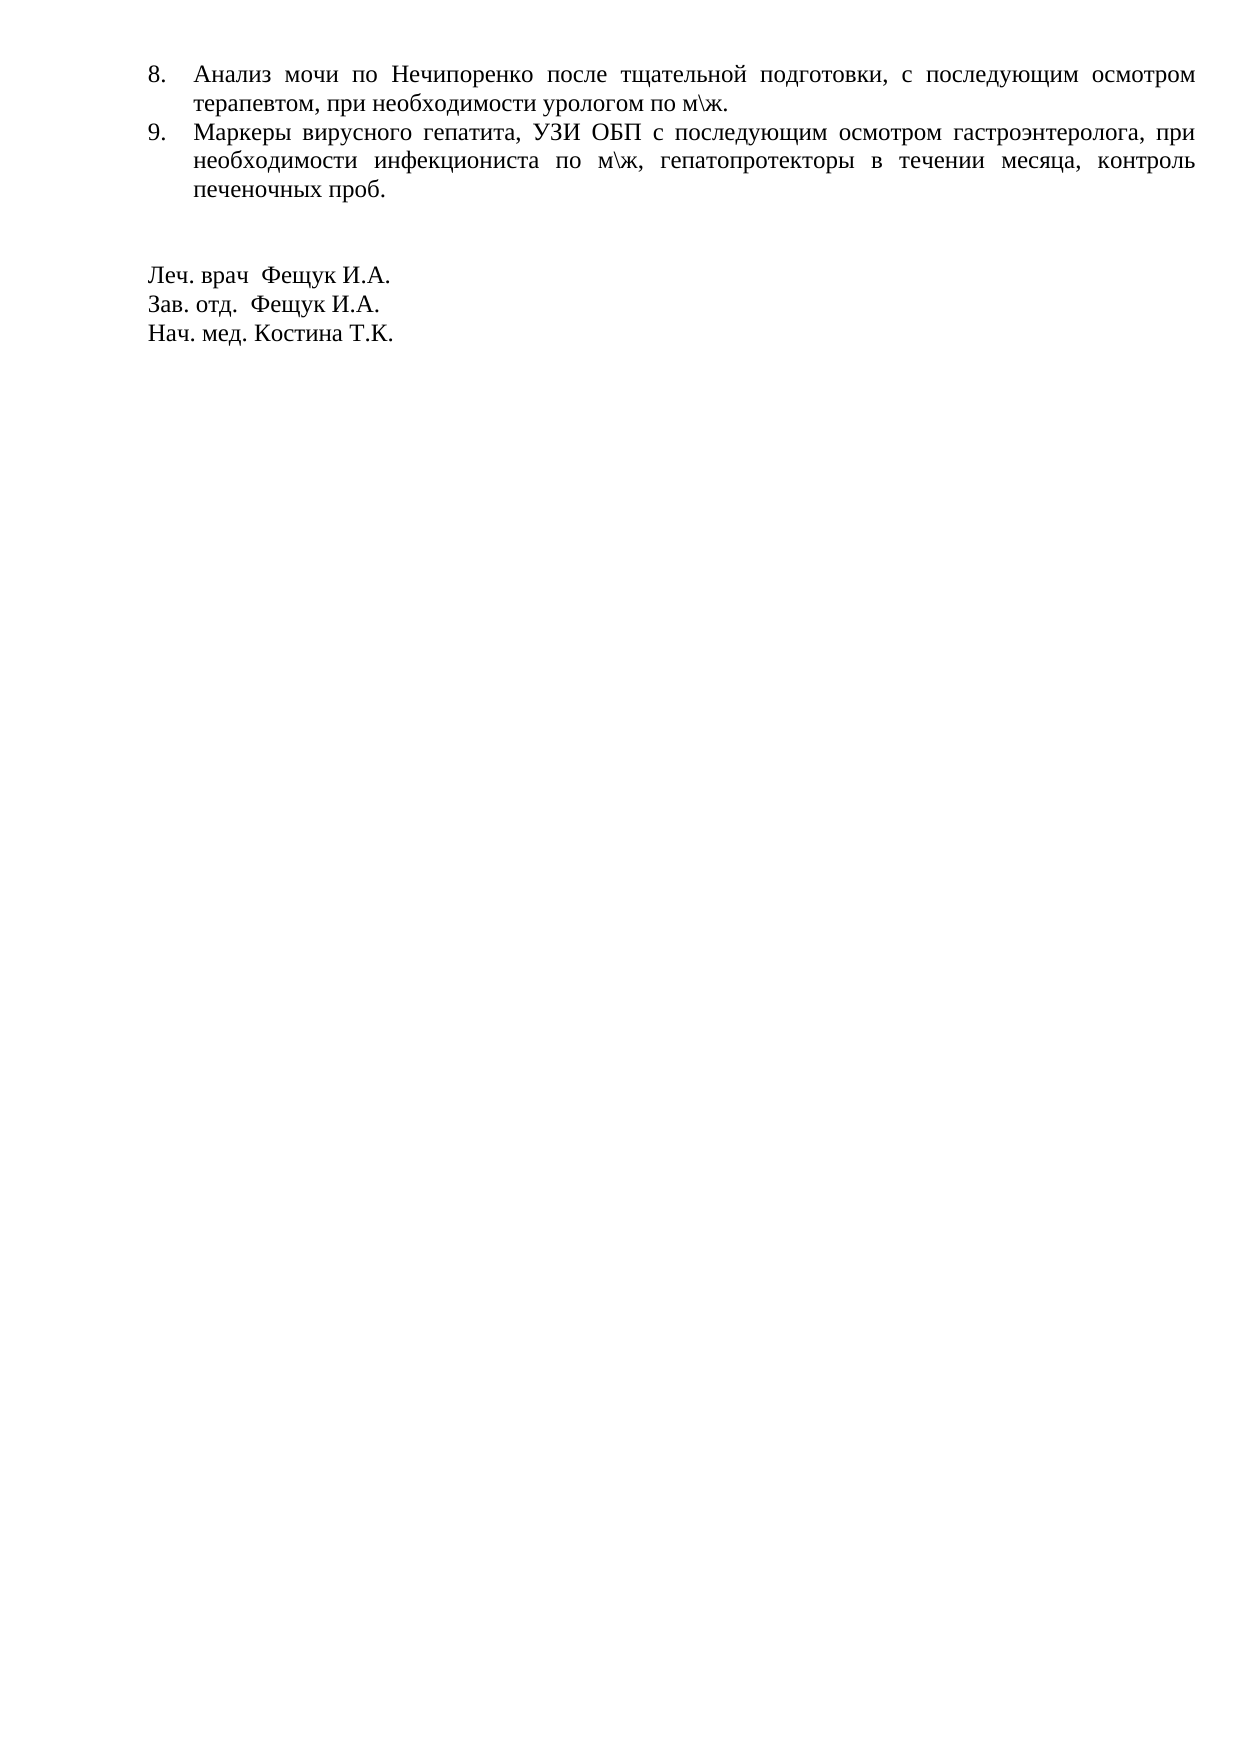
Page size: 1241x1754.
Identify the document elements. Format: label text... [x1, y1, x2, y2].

list Анализ мочи по Нечипоренко после тщательной подготовки, с последующим осмотром терапевтом, при необходимости урологом по м\ж. [148, 59, 1196, 117]
text Нач. мед. Костина Т.К. [148, 318, 1196, 347]
subtitle Леч. врач Фещук И.А. [148, 260, 1196, 289]
text Зав. отд. Фещук И.А. [148, 289, 1196, 318]
list Маркеры вирусного гепатита, УЗИ ОБП с последующим осмотром гастроэнтеролога, при необходимости инфекциониста по м\ж, гепатопротекторы в течении месяца, контроль печеночных проб. [148, 117, 1196, 203]
